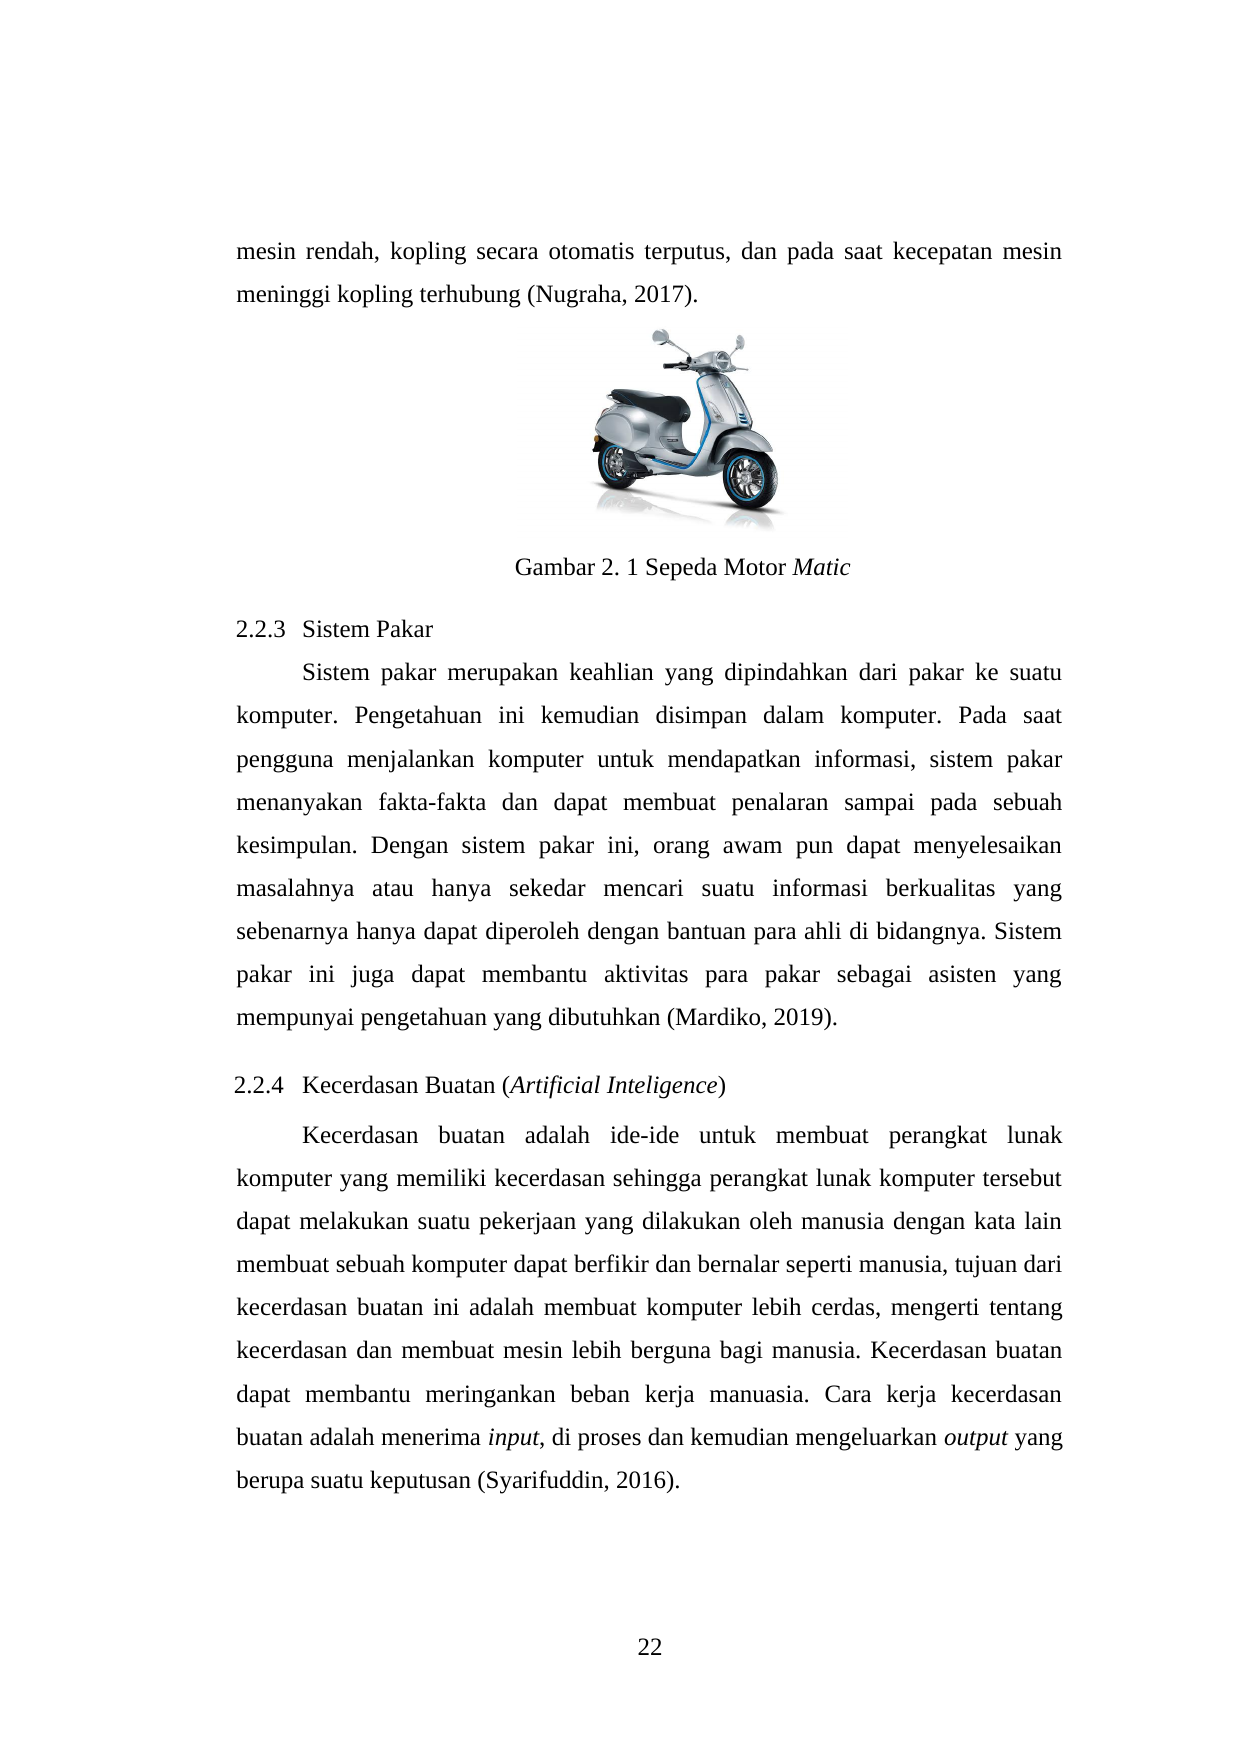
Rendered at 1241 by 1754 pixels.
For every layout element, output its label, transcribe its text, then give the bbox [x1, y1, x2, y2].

subtitle Kecerdasan Buatan (Artificial Inteligence) [234, 1071, 1063, 1099]
text Kecerdasan buatan adalah ide-ide untuk membuat perangkat lunak komputer yang memiliki kecerdasan sehingga perangkat lunak komputer tersebut dapat melakukan suatu pekerjaan yang dilakukan oleh manusia dengan kata lain membuat sebuah komputer dapat berfikir dan bernalar seperti manusia, tujuan dari kecerdasan buatan ini adalah membuat komputer lebih cerdas, mengerti tentang kecerdasan dan membuat mesin lebih berguna bagi manusia. Kecerdasan buatan dapat membantu meringankan beban kerja manuasia. Cara kerja kecerdasan buatan adalah menerima input, di proses dan kemudian mengeluarkan output yang berupa suatu keputusan (Syarifuddin, 2016). [236, 1120, 1063, 1494]
subtitle Sistem Pakar [236, 614, 1063, 643]
text Gambar 2. 1 Sepeda Motor Matic [236, 552, 1063, 581]
text Sistem pakar merupakan keahlian yang dipindahkan dari pakar ke suatu komputer. Pengetahuan ini kemudian disimpan dalam komputer. Pada saat pengguna menjalankan komputer untuk mendapatkan informasi, sistem pakar menanyakan fakta-fakta dan dapat membuat penalaran sampai pada sebuah kesimpulan. Dengan sistem pakar ini, orang awam pun dapat menyelesaikan masalahnya atau hanya sekedar mencari suatu informasi berkualitas yang sebenarnya hanya dapat diperoleh dengan bantuan para ahli di bidangnya. Sistem pakar ini juga dapat membantu aktivitas para pakar sebagai asisten yang mempunyai pengetahuan yang dibutuhkan (Mardiko, 2019). [236, 657, 1063, 1031]
picture [517, 322, 848, 538]
